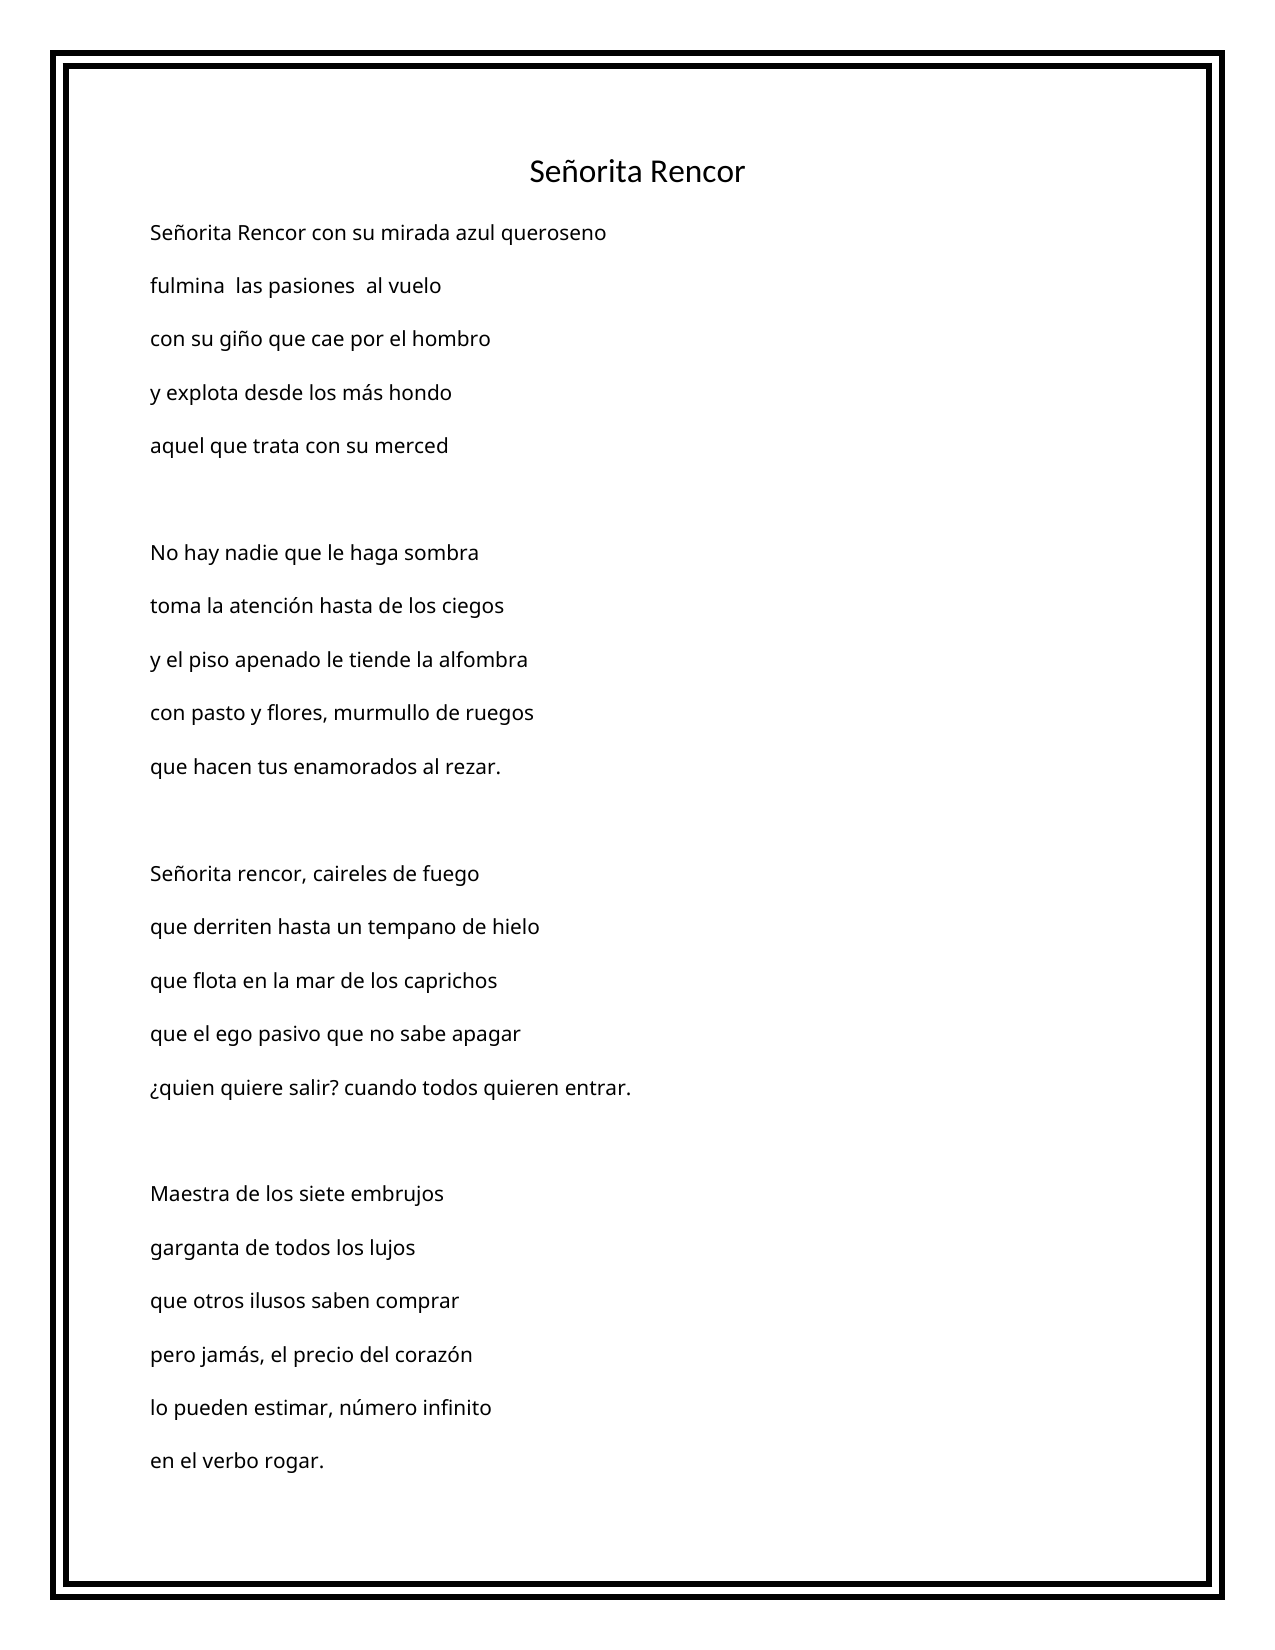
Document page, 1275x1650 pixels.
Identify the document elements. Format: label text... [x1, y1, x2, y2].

text con pasto y flores, murmullo de ruegos [150, 698, 1125, 727]
text No hay nadie que le haga sombra [150, 538, 1125, 567]
text y explota desde los más hondo [150, 378, 1125, 406]
text y el piso apenado le tiende la alfombra [150, 645, 1125, 673]
text Maestra de los siete embrujos [150, 1179, 1125, 1208]
text que hacen tus enamorados al rezar. [150, 752, 1125, 780]
text lo pueden estimar, número infinito [150, 1393, 1125, 1422]
text con su giño que cae por el hombro [150, 324, 1125, 353]
text Señorita rencor, caireles de fuego [150, 859, 1125, 887]
text ¿quien quiere salir? cuando todos quieren entrar. [150, 1073, 1125, 1101]
text que derriten hasta un tempano de hielo [150, 912, 1125, 941]
text que el ego pasivo que no sabe apagar [150, 1019, 1125, 1048]
text Señorita Rencor con su mirada azul queroseno [150, 218, 1125, 246]
text Señorita Rencor [150, 150, 1125, 191]
text en el verbo rogar. [150, 1447, 1125, 1475]
text garganta de todos los lujos [150, 1233, 1125, 1261]
text toma la atención hasta de los ciegos [150, 592, 1125, 620]
text pero jamás, el precio del corazón [150, 1340, 1125, 1368]
text fulmina las pasiones al vuelo [150, 271, 1125, 299]
text que otros ilusos saben comprar [150, 1286, 1125, 1315]
text que flota en la mar de los caprichos [150, 966, 1125, 994]
text aquel que trata con su merced [150, 431, 1125, 460]
